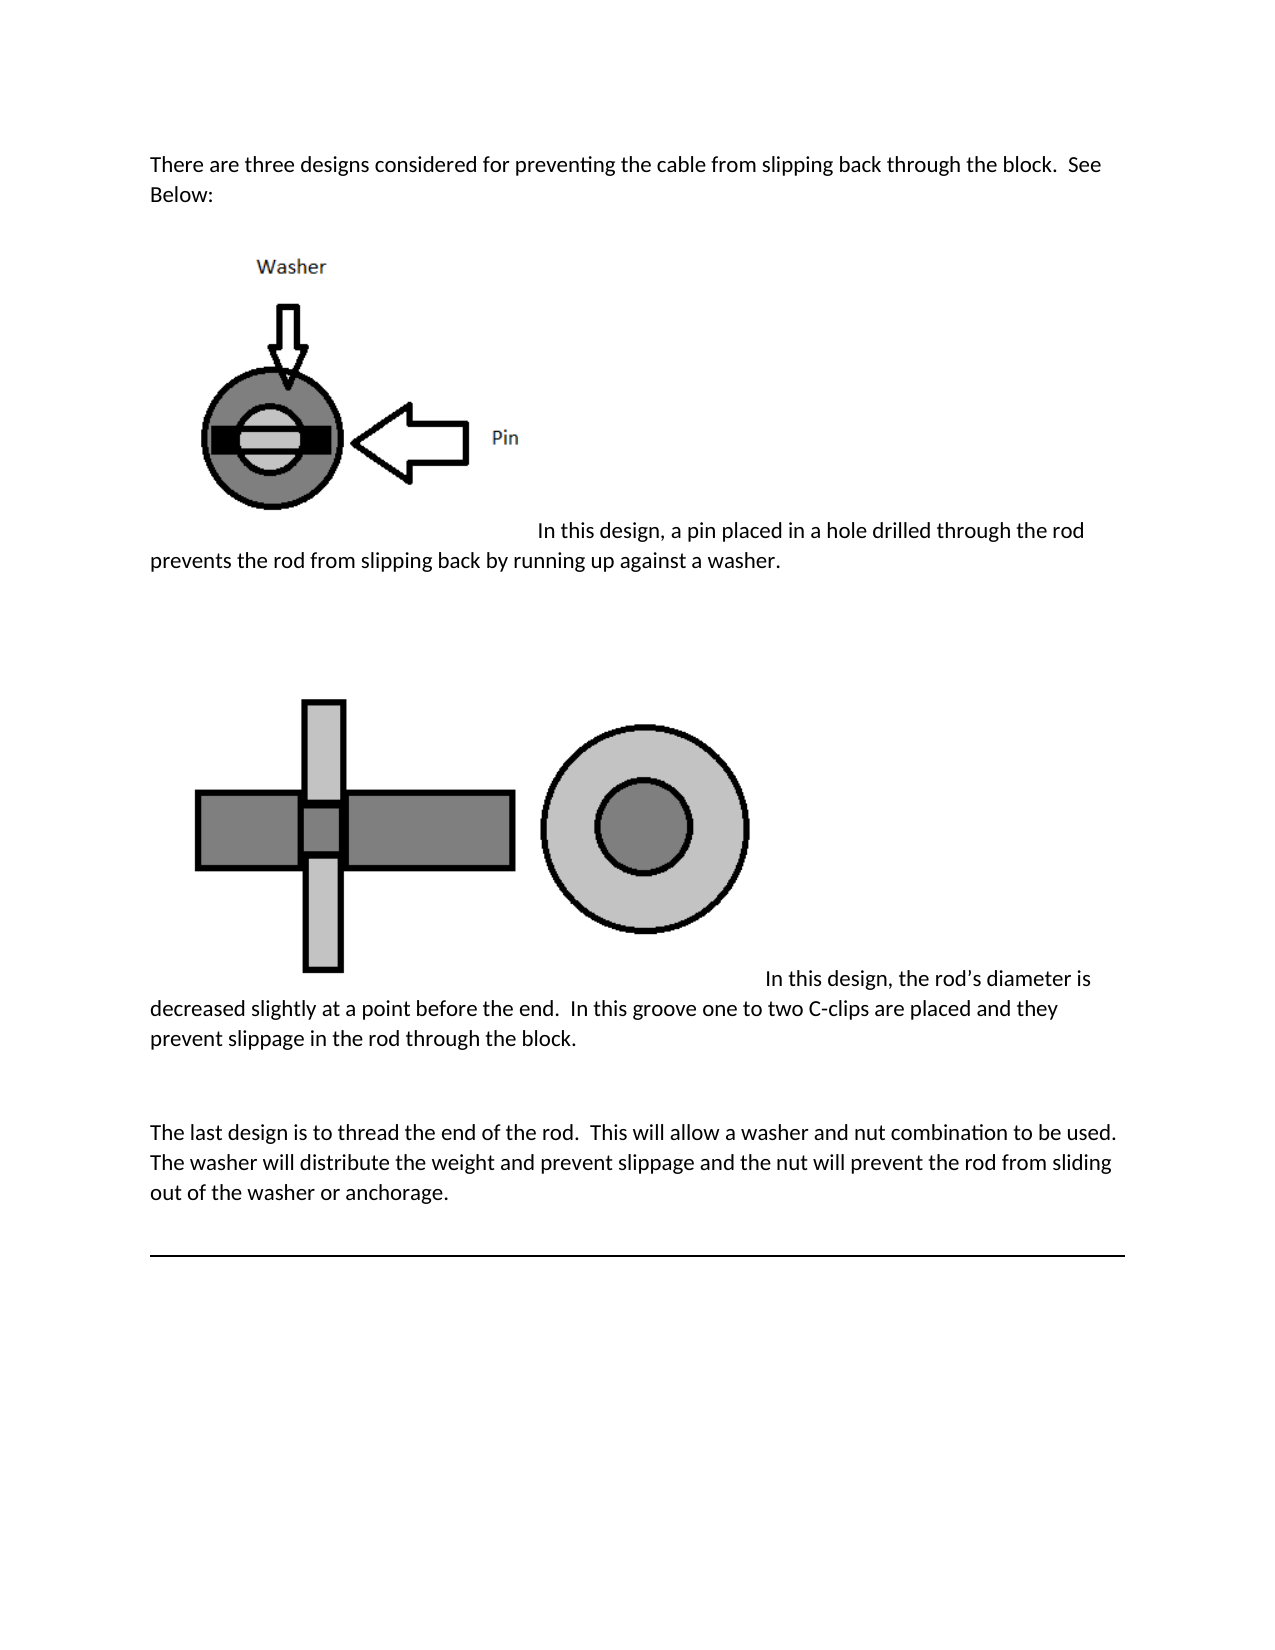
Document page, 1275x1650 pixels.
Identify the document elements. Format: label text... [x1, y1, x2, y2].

picture [150, 640, 765, 987]
text The last design is to thread the end of the rod. This will allow a washer and nut combination to be used. The washer will distribute the weight and prevent slippage and the nut will prevent the rod from sliding out of the washer or anchorage. [150, 1118, 1125, 1207]
picture [150, 227, 538, 539]
text There are three designs considered for preventing the cable from slipping back through the block. See Below: [150, 150, 1125, 208]
